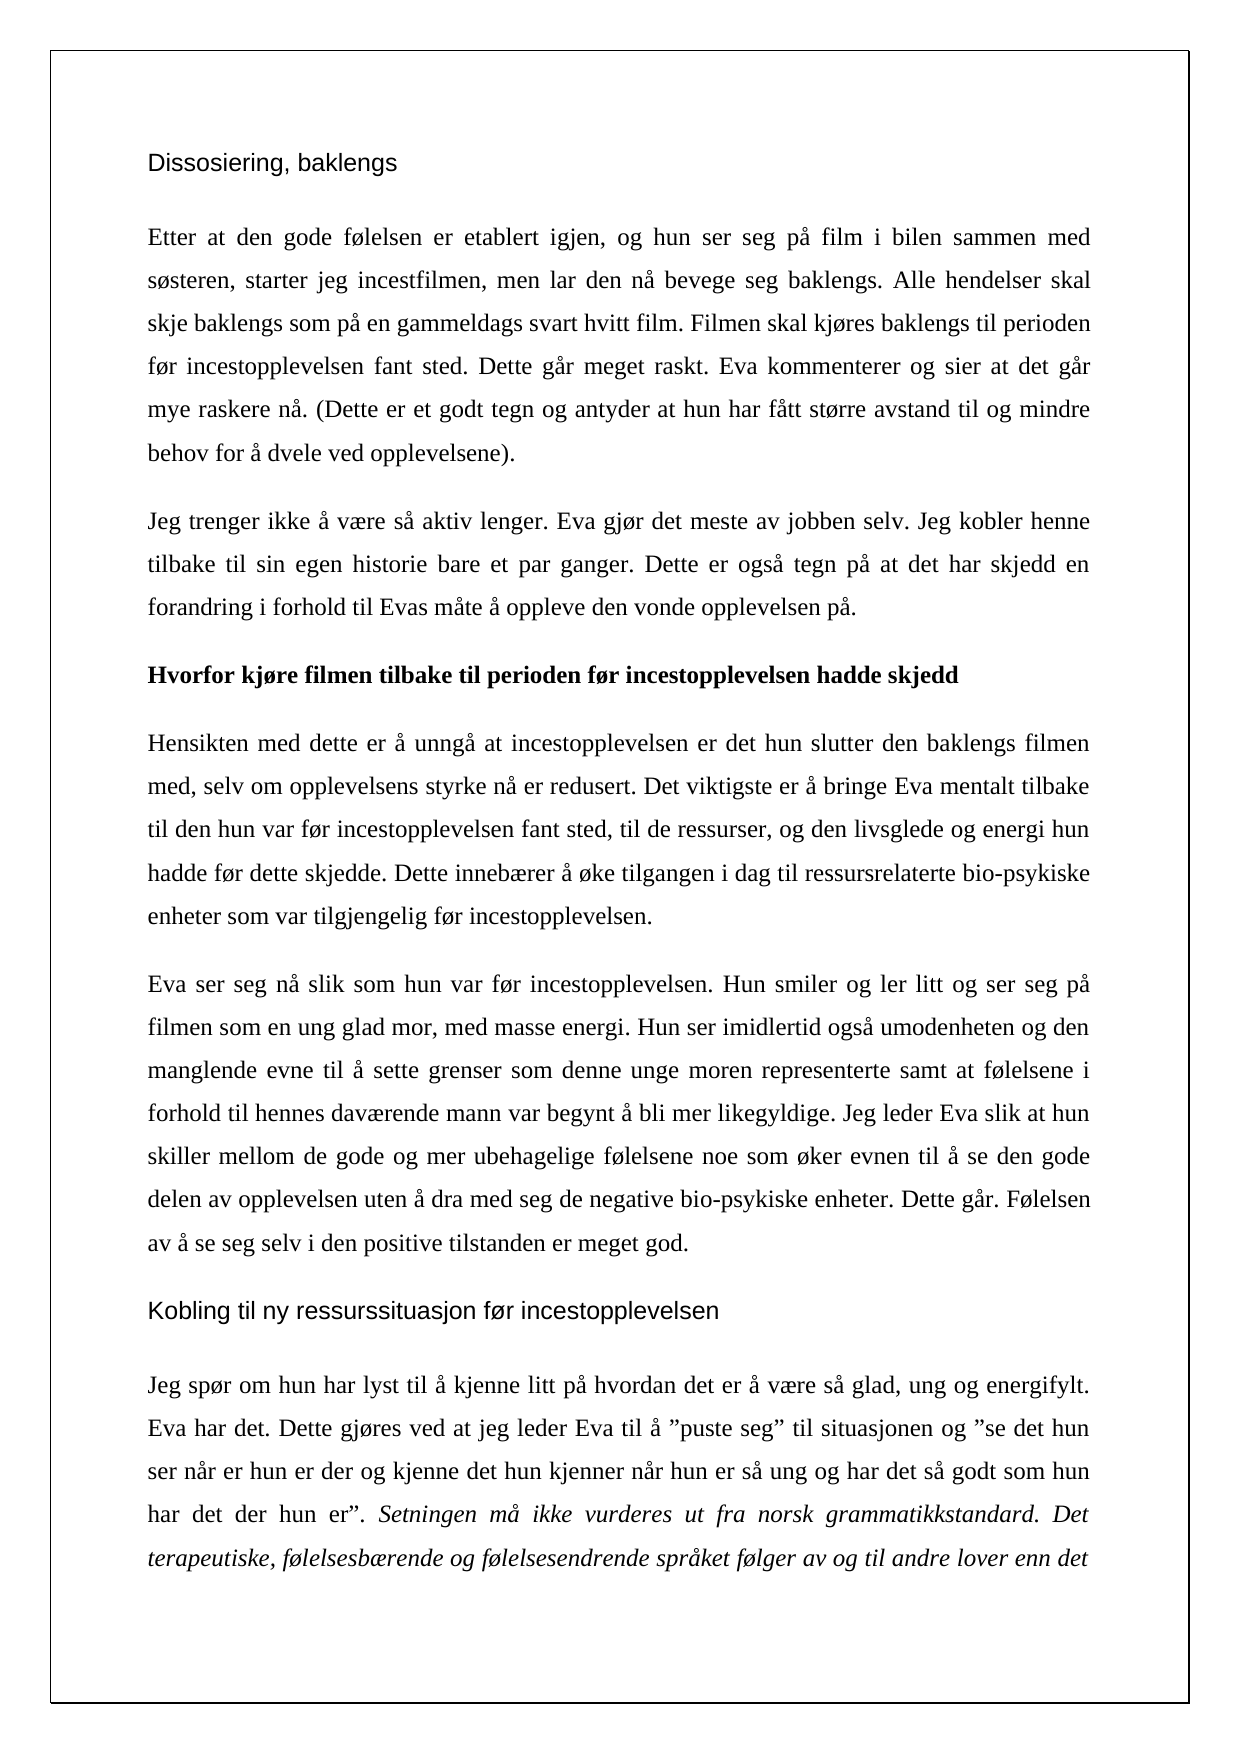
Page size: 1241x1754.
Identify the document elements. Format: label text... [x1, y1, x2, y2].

text Hvorfor kjøre filmen tilbake til perioden før incestopplevelsen hadde skjedd [147, 660, 1092, 689]
subtitle Dissosiering, baklengs [147, 148, 1092, 176]
text Jeg trenger ikke å være så aktiv lenger. Eva gjør det meste av jobben selv. Jeg kobler henne tilbake til sin egen historie bare et par ganger. Dette er også tegn på at det har skjedd en forandring i forhold til Evas måte å oppleve den vonde opplevelsen på. [147, 506, 1092, 621]
text Etter at den gode følelsen er etablert igjen, og hun ser seg på film i bilen sammen med søsteren, starter jeg incestfilmen, men lar den nå bevege seg baklengs. Alle hendelser skal skje baklengs som på en gammeldags svart hvitt film. Filmen skal kjøres baklengs til perioden før incestopplevelsen fant sted. Dette går meget raskt. Eva kommenterer og sier at det går mye raskere nå. (Dette er et godt tegn og antyder at hun har fått større avstand til og mindre behov for å dvele ved opplevelsene). [147, 222, 1092, 466]
text Hensikten med dette er å unngå at incestopplevelsen er det hun slutter den baklengs filmen med, selv om opplevelsens styrke nå er redusert. Det viktigste er å bringe Eva mentalt tilbake til den hun var før incestopplevelsen fant sted, til de ressurser, og den livsglede og energi hun hadde før dette skjedde. Dette innebærer å øke tilgangen i dag til ressursrelaterte bio-psykiske enheter som var tilgjengelig før incestopplevelsen. [147, 728, 1092, 929]
text Eva ser seg nå slik som hun var før incestopplevelsen. Hun smiler og ler litt og ser seg på filmen som en ung glad mor, med masse energi. Hun ser imidlertid også umodenheten og den manglende evne til å sette grenser som denne unge moren representerte samt at følelsene i forhold til hennes daværende mann var begynt å bli mer likegyldige. Jeg leder Eva slik at hun skiller mellom de gode og mer ubehagelige følelsene noe som øker evnen til å se den gode delen av opplevelsen uten å dra med seg de negative bio-psykiske enheter. Dette går. Følelsen av å se seg selv i den positive tilstanden er meget god. [147, 969, 1092, 1256]
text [147, 1370, 1092, 1571]
subtitle Kobling til ny ressurssituasjon før incestopplevelsen [147, 1296, 1092, 1324]
